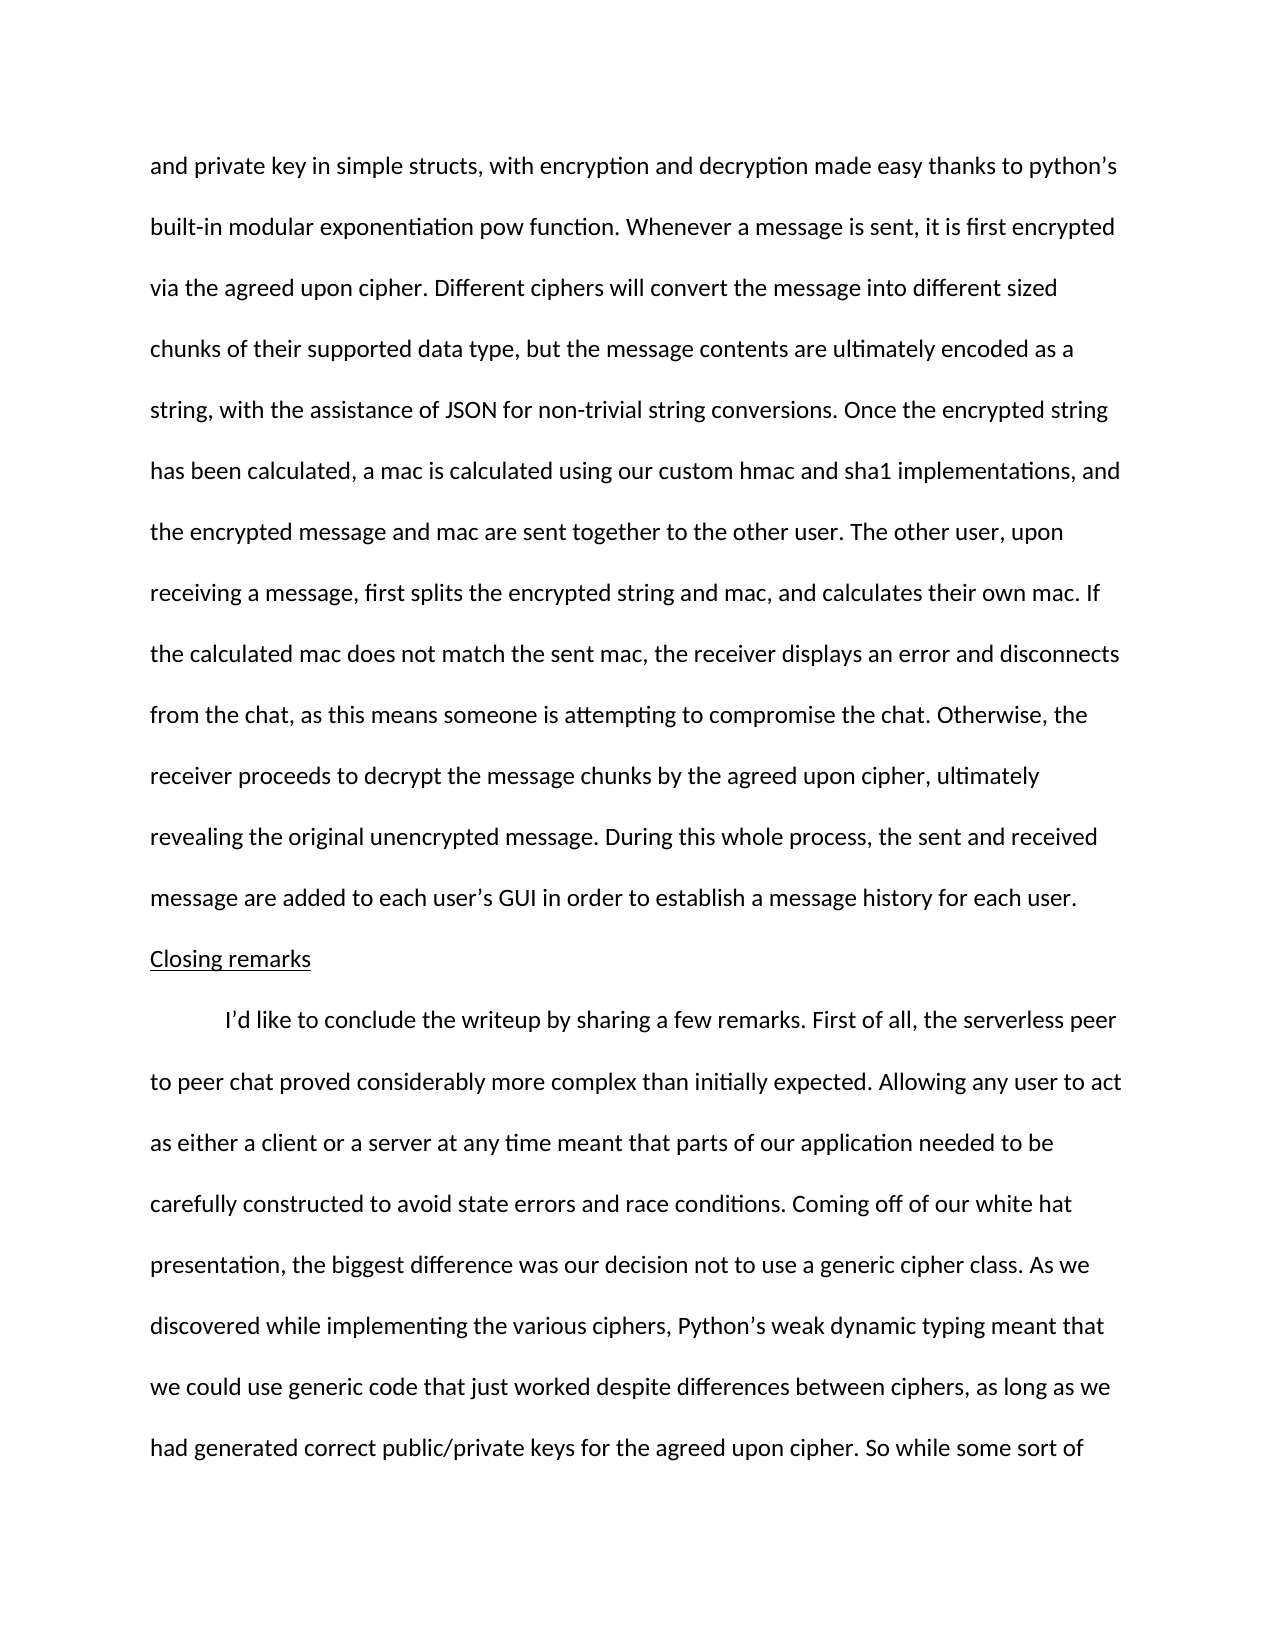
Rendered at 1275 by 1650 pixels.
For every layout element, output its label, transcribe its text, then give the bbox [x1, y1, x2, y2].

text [150, 1004, 1125, 1462]
text Closing remarks [150, 943, 1125, 974]
